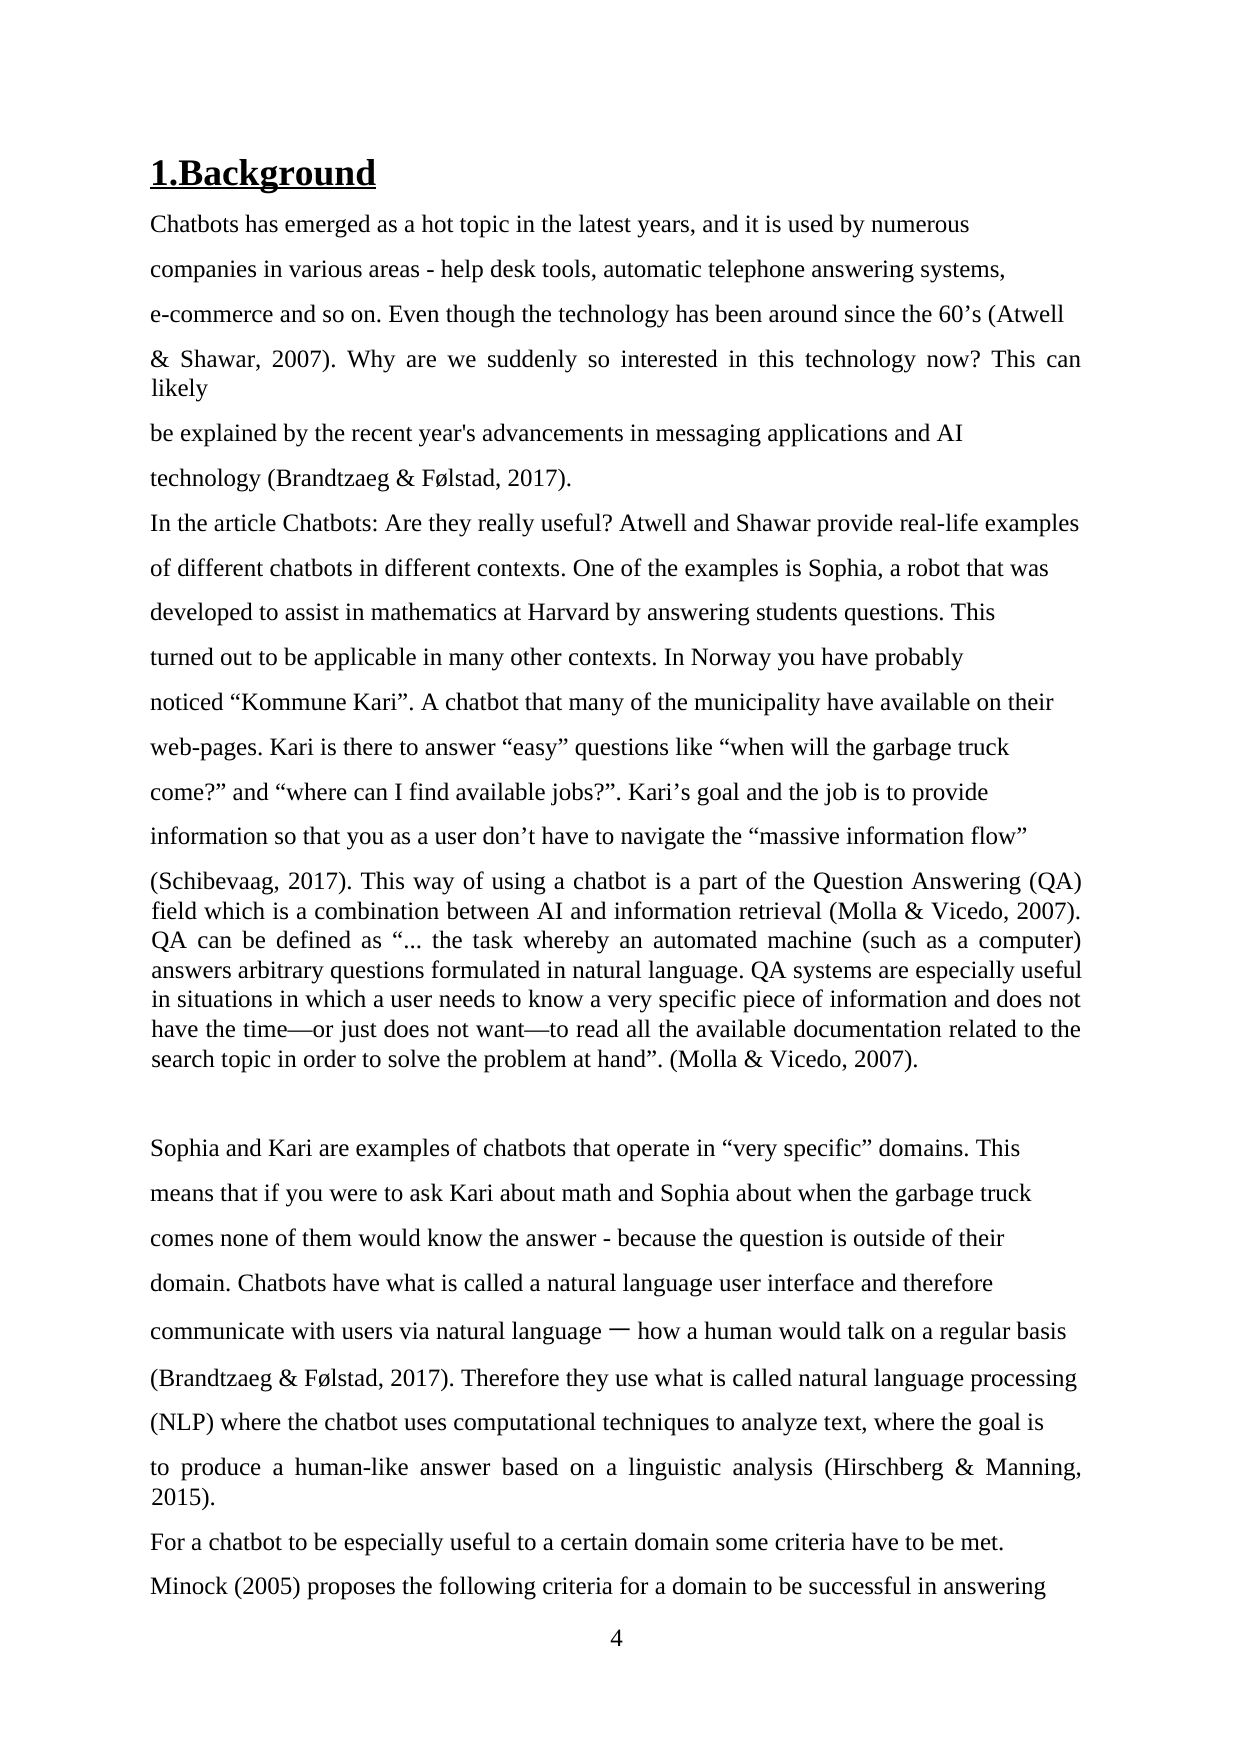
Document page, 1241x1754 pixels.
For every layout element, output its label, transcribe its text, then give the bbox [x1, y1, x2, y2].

text domain. Chatbots have what is called a natural language user interface and therefore [150, 1268, 1083, 1296]
text (Schibevaag, 2017). This way of using a chatbot is a part of the Question Answering (QA) field which is a combination between AI and information retrieval (Molla & Vicedo, 2007). QA can be defined as “... the task whereby an automated machine (such as a computer) answers arbitrary questions formulated in natural language. QA systems are especially useful in situations in which a user needs to know a very specific piece of information and does not have the time—or just does not want—to read all the available documentation related to the search topic in order to solve the problem at hand”. (Molla & Vicedo, 2007). [150, 866, 1083, 1072]
text web-pages. Kari is there to answer “easy” questions like “when will the garbage truck [150, 732, 1083, 761]
text e-commerce and so on. Even though the technology has been around since the 60’s (Atwell [150, 299, 1083, 328]
text comes none of them would know the answer - because the question is outside of their [150, 1223, 1083, 1252]
text means that if you were to ask Kari about math and Sophia about when the garbage truck [150, 1178, 1083, 1207]
text of different chatbots in different contexts. One of the examples is Sophia, a robot that was [150, 553, 1083, 581]
text come?” and “where can I find available jobs?”. Kari’s goal and the job is to provide [150, 777, 1083, 805]
text Minock (2005) proposes the following criteria for a domain to be successful in answering [150, 1571, 1083, 1600]
text noticed “Kommune Kari”. A chatbot that many of the municipality have available on their [150, 687, 1083, 716]
text to produce a human-like answer based on a linguistic analysis (Hirschberg & Manning, 2015). [150, 1452, 1083, 1511]
text be explained by the recent year's advancements in messaging applications and AI [150, 418, 1083, 447]
text 1.Background [150, 150, 1083, 193]
text companies in various areas - help desk tools, automatic telephone answering systems, [150, 254, 1083, 283]
text (Brandtzaeg & Følstad, 2017). Therefore they use what is called natural language processing [150, 1363, 1083, 1391]
text Chatbots has emerged as a hot topic in the latest years, and it is used by numerous [150, 209, 1083, 238]
text & Shawar, 2007). Why are we suddenly so interested in this technology now? This can likely [150, 344, 1083, 402]
text communicate with users via natural language ㅡ how a human would talk on a regular basis [150, 1312, 1083, 1347]
text technology (Brandtzaeg & Følstad, 2017). [150, 463, 1083, 492]
text turned out to be applicable in many other contexts. In Norway you have probably [150, 642, 1083, 671]
text developed to assist in mathematics at Harvard by answering students questions. This [150, 597, 1083, 626]
text For a chatbot to be especially useful to a certain domain some criteria have to be met. [150, 1527, 1083, 1555]
text In the article Chatbots: Are they really useful? Atwell and Shawar provide real-life examples [150, 508, 1083, 537]
text (NLP) where the chatbot uses computational techniques to analyze text, where the goal is [150, 1407, 1083, 1436]
text information so that you as a user don’t have to navigate the “massive information flow” [150, 821, 1083, 850]
text Sophia and Kari are examples of chatbots that operate in “very specific” domains. This [150, 1133, 1083, 1162]
